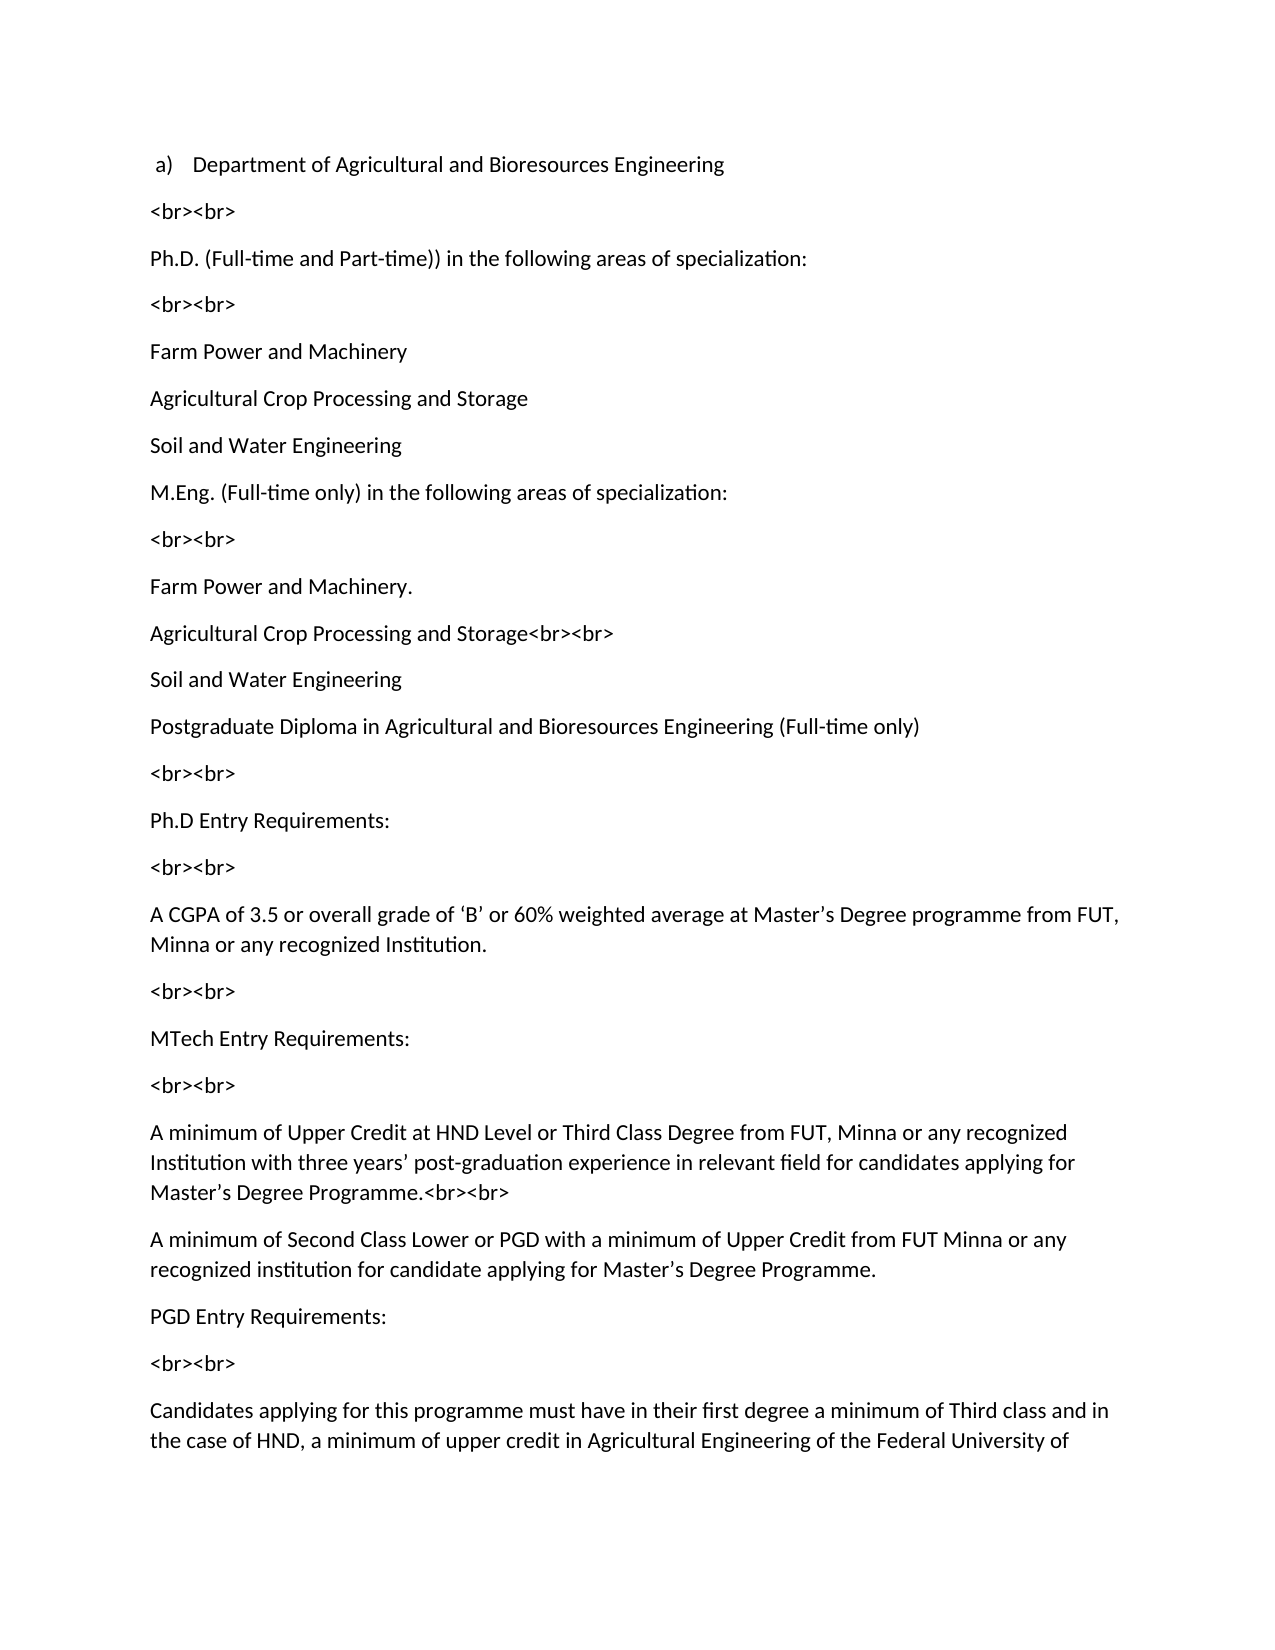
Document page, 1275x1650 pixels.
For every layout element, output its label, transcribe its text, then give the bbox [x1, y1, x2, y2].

text Farm Power and Machinery. [150, 572, 1125, 600]
text Ph.D. (Full-time and Part-time)) in the following areas of specialization: [150, 244, 1125, 272]
text <br><br> [150, 1349, 1125, 1377]
text <br><br> [150, 977, 1125, 1005]
text Farm Power and Machinery [150, 337, 1125, 366]
text PGD Entry Requirements: [150, 1302, 1125, 1330]
text A minimum of Second Class Lower or PGD with a minimum of Upper Credit from FUT Minna or any recognized institution for candidate applying for Master’s Degree Programme. [150, 1225, 1125, 1283]
text <br><br> [150, 291, 1125, 319]
text Soil and Water Engineering [150, 666, 1125, 694]
text A CGPA of 3.5 or overall grade of ‘B’ or 60% weighted average at Master’s Degree programme from FUT, Minna or any recognized Institution. [150, 900, 1125, 958]
text <br><br> [150, 197, 1125, 225]
text Postgraduate Diploma in Agricultural and Bioresources Engineering (Full-time only) [150, 712, 1125, 741]
text A minimum of Upper Credit at HND Level or Third Class Degree from FUT, Minna or any recognized Institution with three years’ post-graduation experience in relevant field for candidates applying for Master’s Degree Programme.<br><br> [150, 1118, 1125, 1206]
text Ph.D Entry Requirements: [150, 806, 1125, 834]
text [150, 1396, 1125, 1454]
text Soil and Water Engineering [150, 431, 1125, 459]
text <br><br> [150, 525, 1125, 553]
text <br><br> [150, 1071, 1125, 1099]
list Department of Agricultural and Bioresources Engineering [155, 150, 1125, 178]
text M.Eng. (Full-time only) in the following areas of specialization: [150, 478, 1125, 506]
text MTech Entry Requirements: [150, 1024, 1125, 1052]
text Agricultural Crop Processing and Storage [150, 384, 1125, 412]
text Agricultural Crop Processing and Storage<br><br> [150, 619, 1125, 647]
text <br><br> [150, 759, 1125, 787]
text <br><br> [150, 853, 1125, 881]
